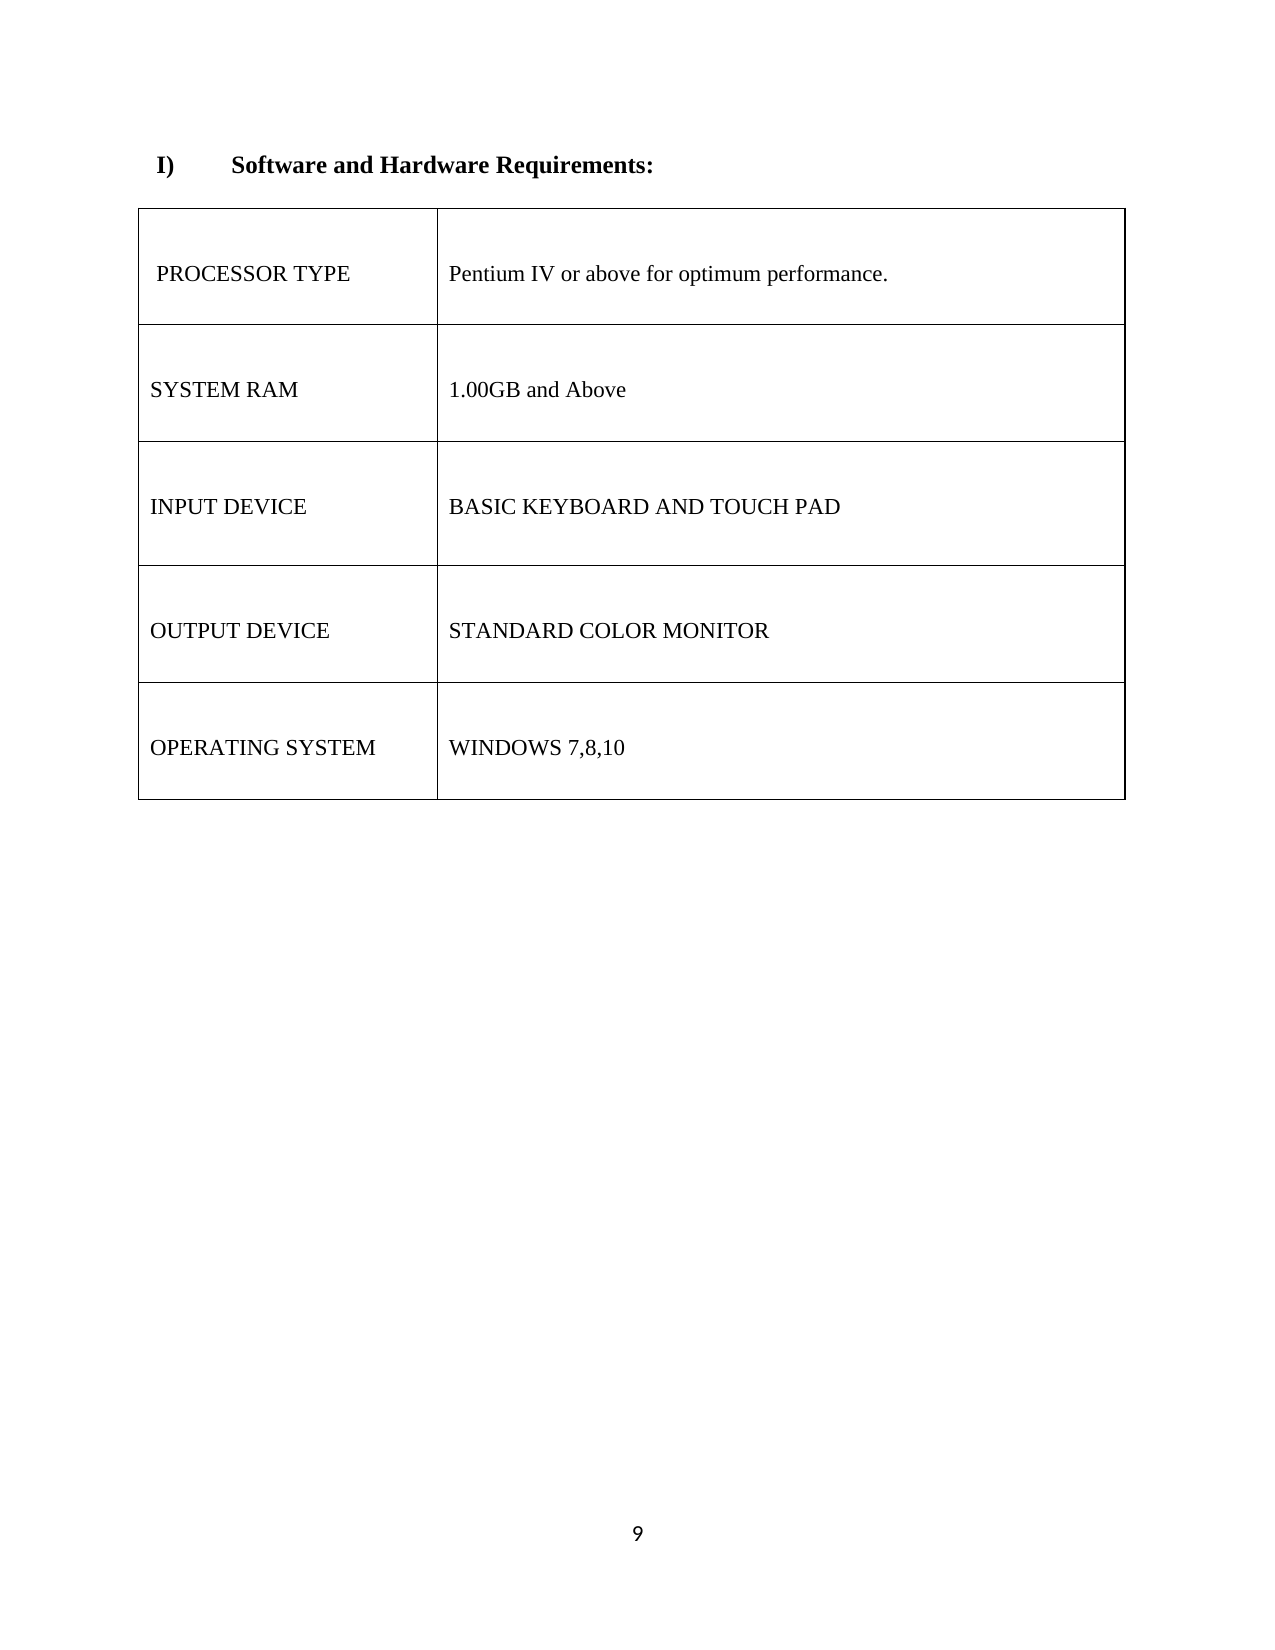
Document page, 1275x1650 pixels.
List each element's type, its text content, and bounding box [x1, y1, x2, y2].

table_cell BASIC KEYBOARD AND TOUCH PAD [438, 442, 1124, 565]
table_cell INPUT DEVICE [139, 442, 437, 565]
table_cell OUTPUT DEVICE [139, 566, 437, 682]
subtitle Software and Hardware Requirements: [156, 150, 1125, 179]
table_header Pentium IV or above for optimum performance. [438, 209, 1124, 324]
table_cell STANDARD COLOR MONITOR [438, 566, 1124, 682]
table_cell WINDOWS 7,8,10 [438, 683, 1124, 798]
table_header PROCESSOR TYPE [139, 209, 437, 324]
table_cell SYSTEM RAM [139, 325, 437, 441]
table_cell OPERATING SYSTEM [139, 683, 437, 798]
table_cell 1.00GB and Above [438, 325, 1124, 441]
